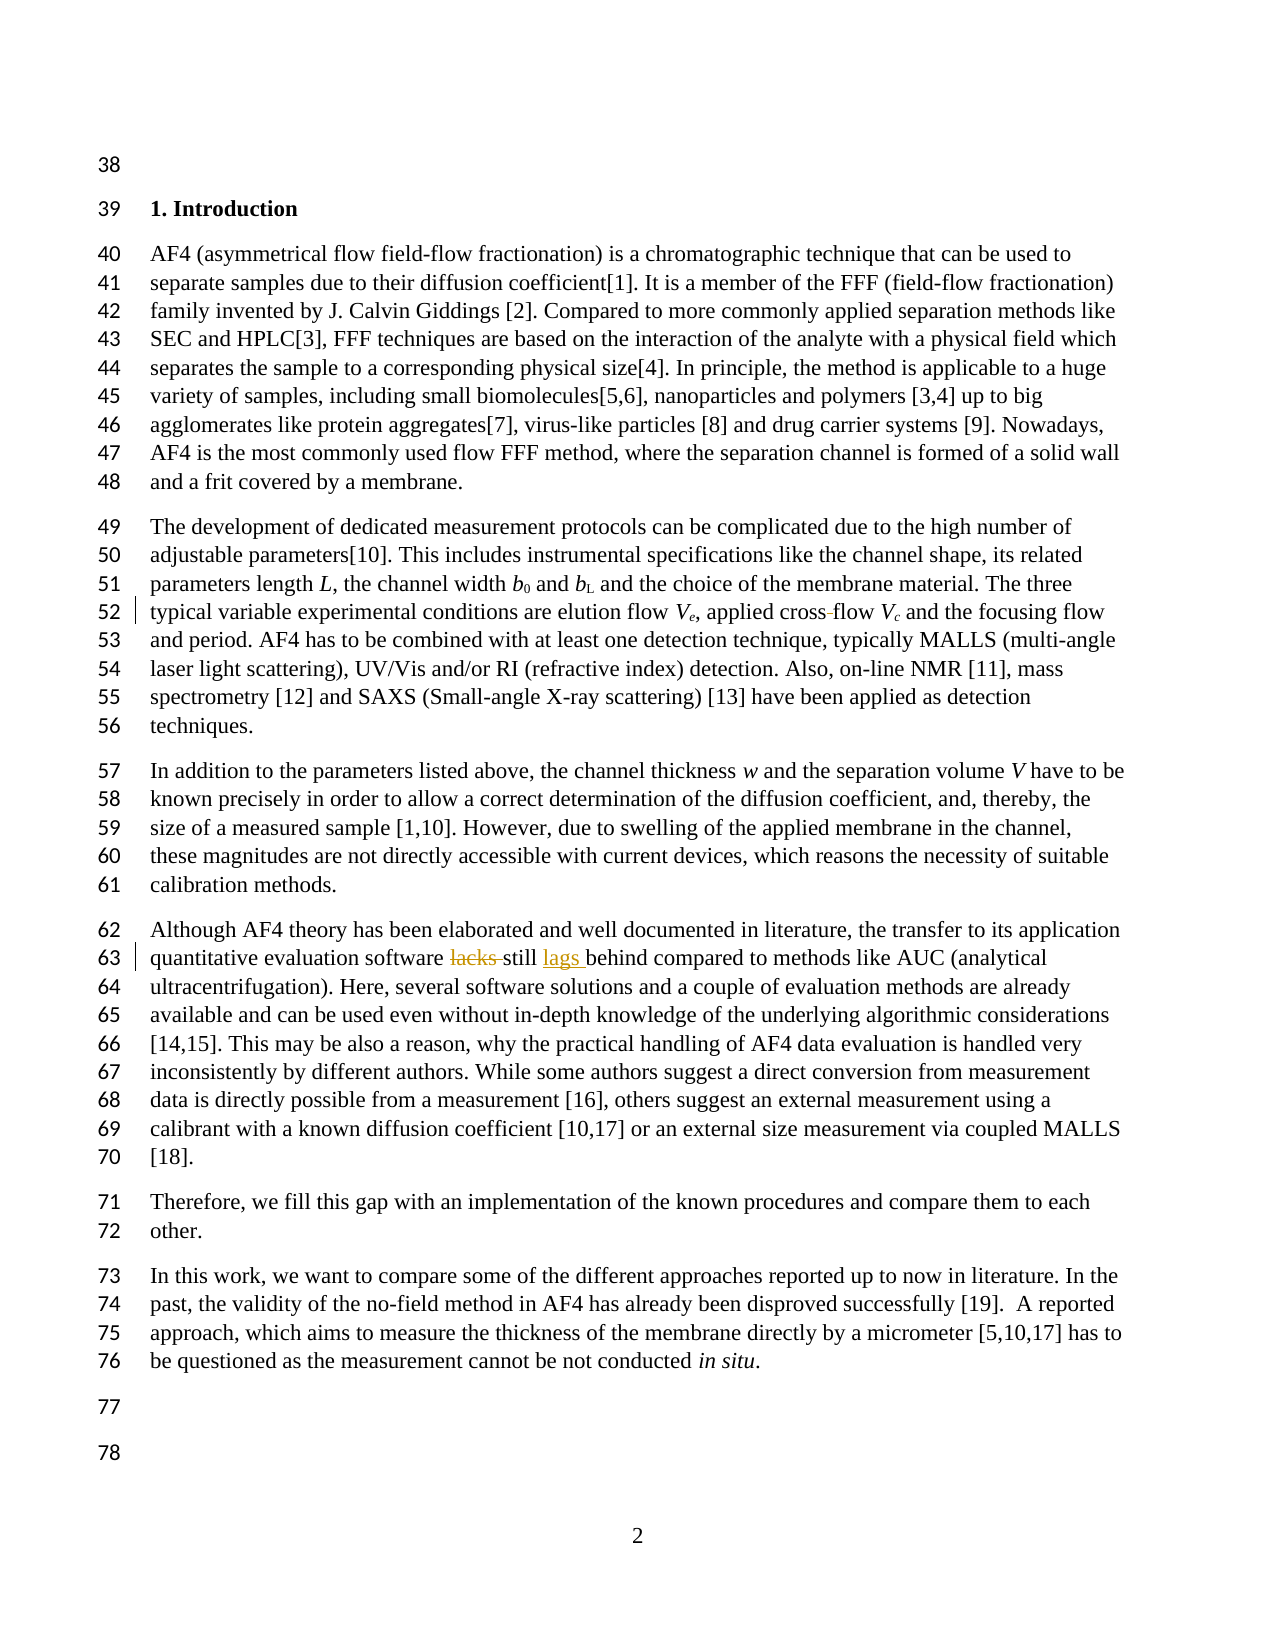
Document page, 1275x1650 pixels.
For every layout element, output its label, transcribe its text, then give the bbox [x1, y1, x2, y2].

text 1. Introduction [150, 195, 1125, 221]
text AF4 (asymmetrical flow field-flow fractionation) is a chromatographic technique that can be used to separate samples due to their diffusion coefficient[1]. It is a member of the FFF (field-flow fractionation) family invented by J. Calvin Giddings [2]. Compared to more commonly applied separation methods like SEC and HPLC[3], FFF techniques are based on the interaction of the analyte with a physical field which separates the sample to a corresponding physical size[4]. In principle, the method is applicable to a huge variety of samples, including small biomolecules[5,6], nanoparticles and polymers [3,4] up to big agglomerates like protein aggregates[7], virus-like particles [8] and drug carrier systems [9]. Nowadays, AF4 is the most commonly used flow FFF method, where the separation channel is formed of a solid wall and a frit covered by a membrane. [150, 240, 1125, 494]
text Therefore, we fill this gap with an implementation of the known procedures and compare them to each other. [150, 1188, 1125, 1243]
text In this work, we want to compare some of the different approaches reported up to now in literature. In the past, the validity of the no-field method in AF4 has already been disproved successfully [19]. A reported approach, which aims to measure the thickness of the membrane directly by a micrometer [5,10,17] has to be questioned as the measurement cannot be not conducted in situ. [150, 1262, 1125, 1374]
text In addition to the parameters listed above, the channel thickness w and the separation volume V have to be known precisely in order to allow a correct determination of the diffusion coefficient, and, thereby, the size of a measured sample [1,10]. However, due to swelling of the applied membrane in the channel, these magnitudes are not directly accessible with current devices, which reasons the necessity of suitable calibration methods. [150, 757, 1125, 897]
text Although AF4 theory has been elaborated and well documented in literature, the transfer to its application quantitative evaluation software still behind compared to methods like AUC (analytical ultracentrifugation). Here, several software solutions and a couple of evaluation methods are already available and can be used even without in-depth knowledge of the underlying algorithmic considerations [14,15]. This may be also a reason, why the practical handling of AF4 data evaluation is handled very inconsistently by different authors. While some authors suggest a direct conversion from measurement data is directly possible from a measurement [16], others suggest an external measurement using a calibrant with a known diffusion coefficient [10,17] or an external size measurement via coupled MALLS [18]. [150, 916, 1125, 1170]
text The development of dedicated measurement protocols can be complicated due to the high number of adjustable parameters[10]. This includes instrumental specifications like the channel shape, its related parameters length L, the channel width b0 and bL and the choice of the membrane material. The three typical variable experimental conditions are elution flow Ve, applied crossflow Vc and the focusing flow and period. AF4 has to be combined with at least one detection technique, typically MALLS (multi-angle laser light scattering), UV/Vis and/or RI (refractive index) detection. Also, on-line NMR [11], mass spectrometry [12] and SAXS (Small-angle X-ray scattering) [13] have been applied as detection techniques. [150, 513, 1125, 738]
